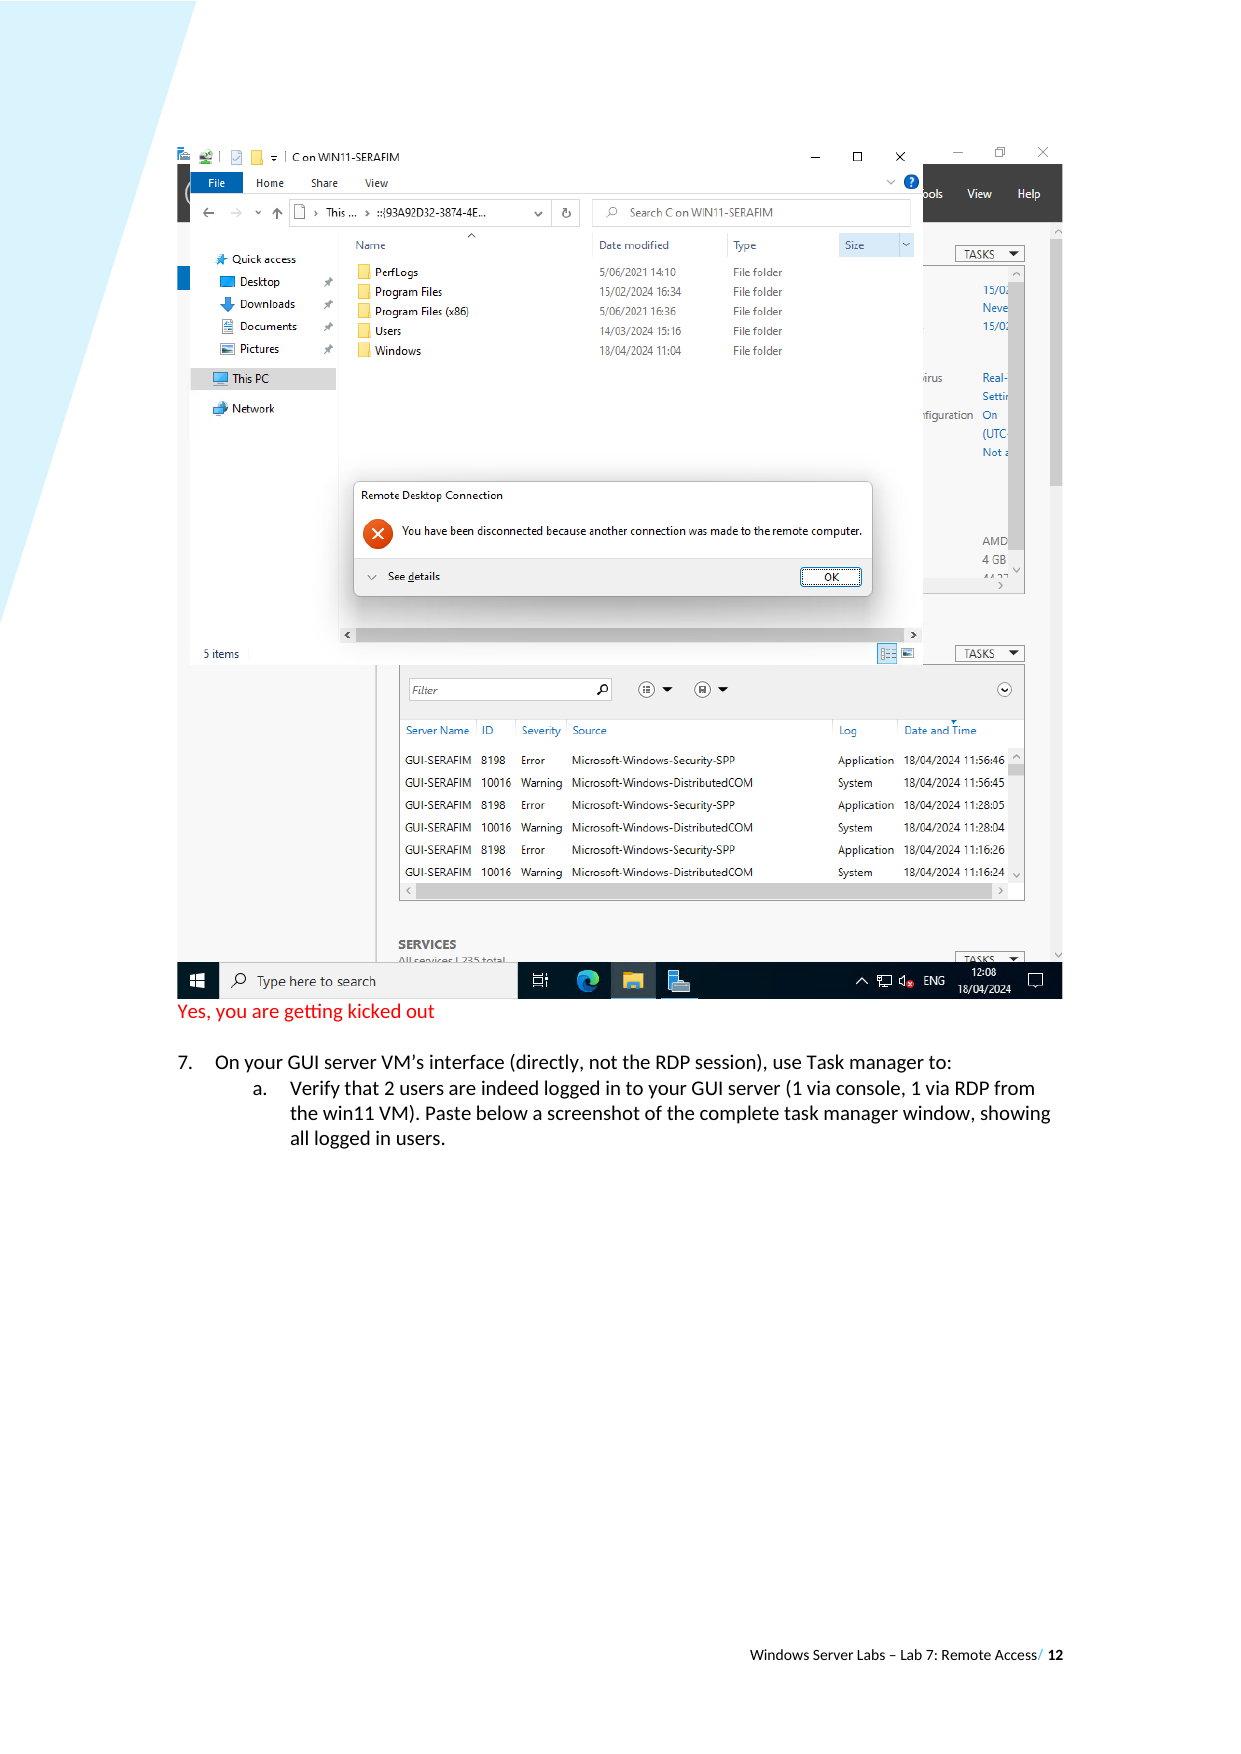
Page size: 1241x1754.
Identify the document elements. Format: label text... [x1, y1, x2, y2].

list Verify that 2 users are indeed logged in to your GUI server (1 via console, 1 via RDP from the win11 VM). Paste below a screenshot of the complete task manager window, showing all logged in users. [252, 1075, 1063, 1151]
text Yes, you are getting kicked out [177, 999, 1063, 1024]
list On your GUI server VM’s interface (directly, not the RDP session), use Task manager to: [177, 1049, 1063, 1075]
picture [0, 1, 1179, 1239]
